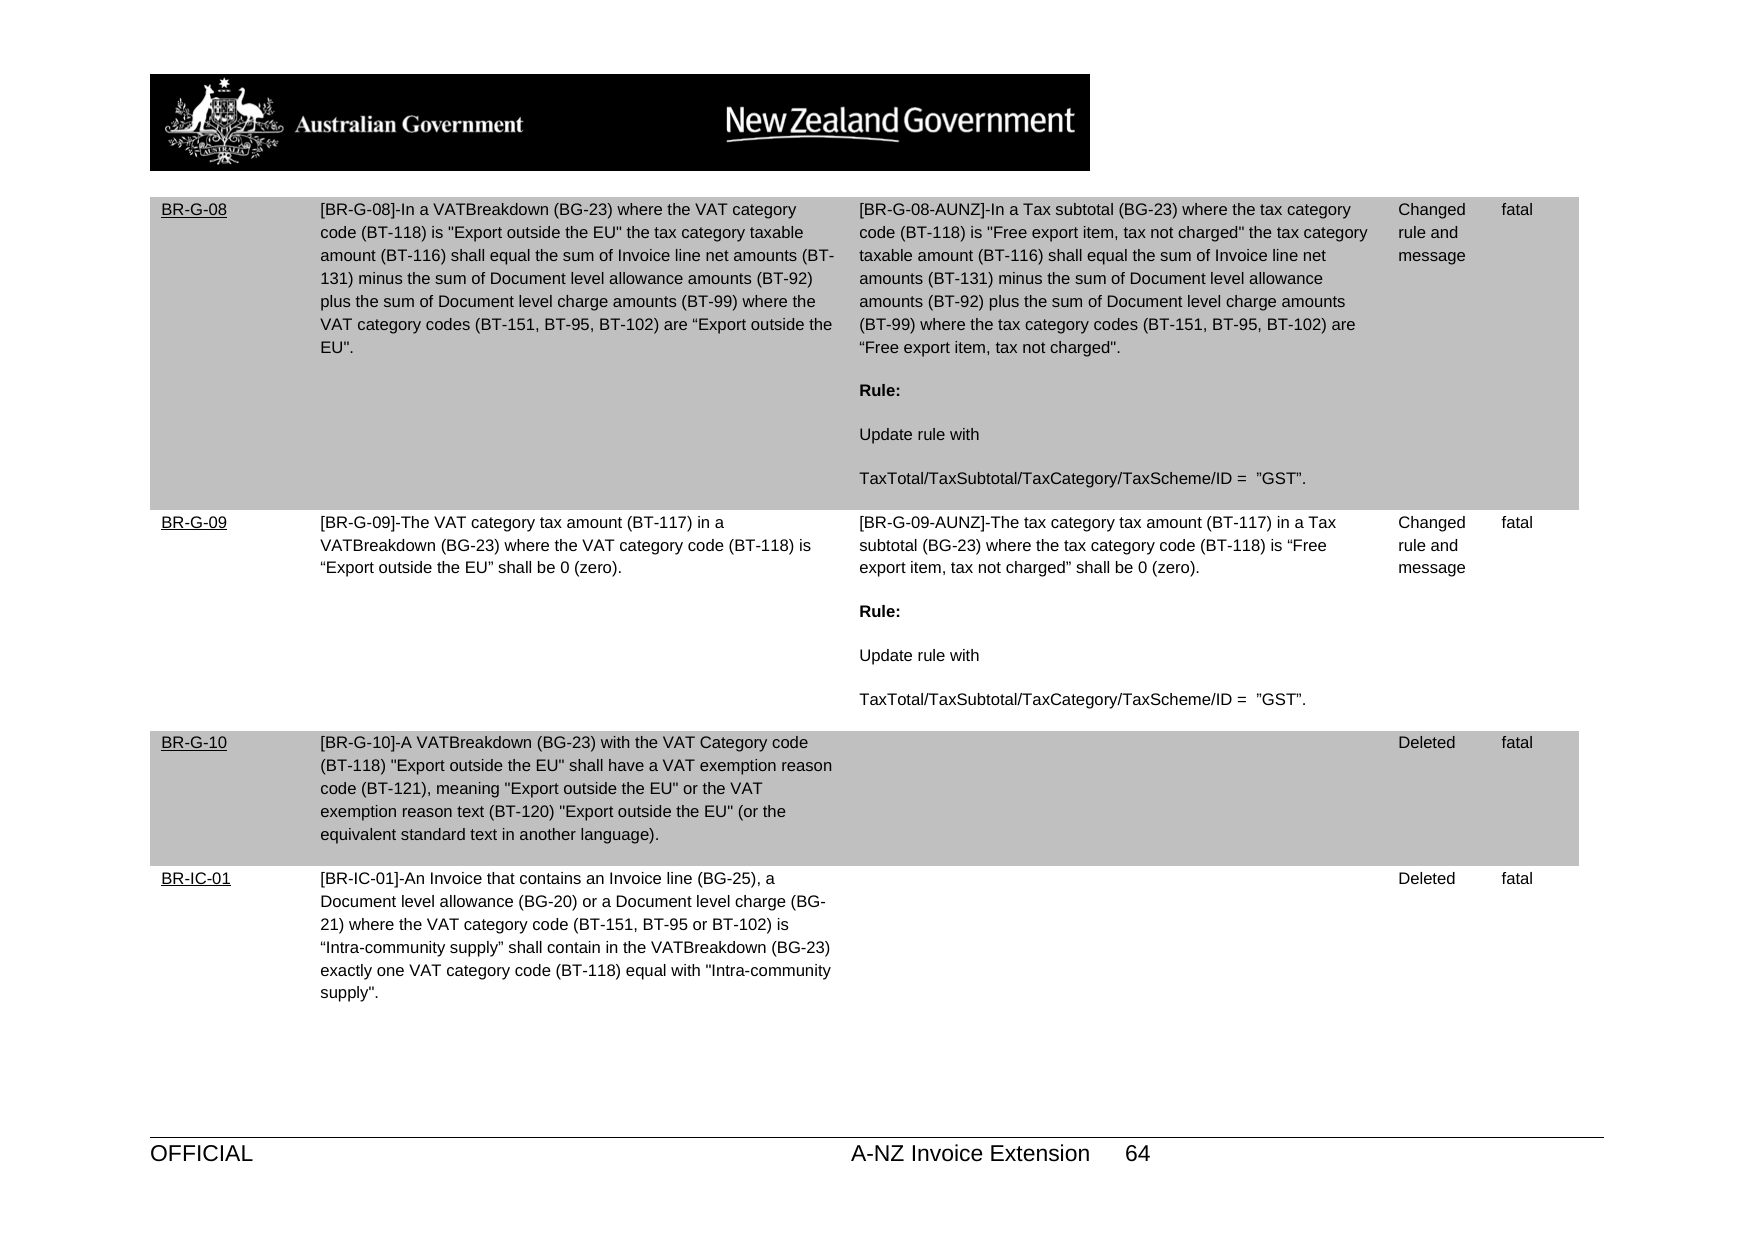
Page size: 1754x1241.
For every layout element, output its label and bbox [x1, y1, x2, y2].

picture [161, 74, 543, 170]
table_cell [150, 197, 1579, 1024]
picture [719, 74, 1079, 170]
